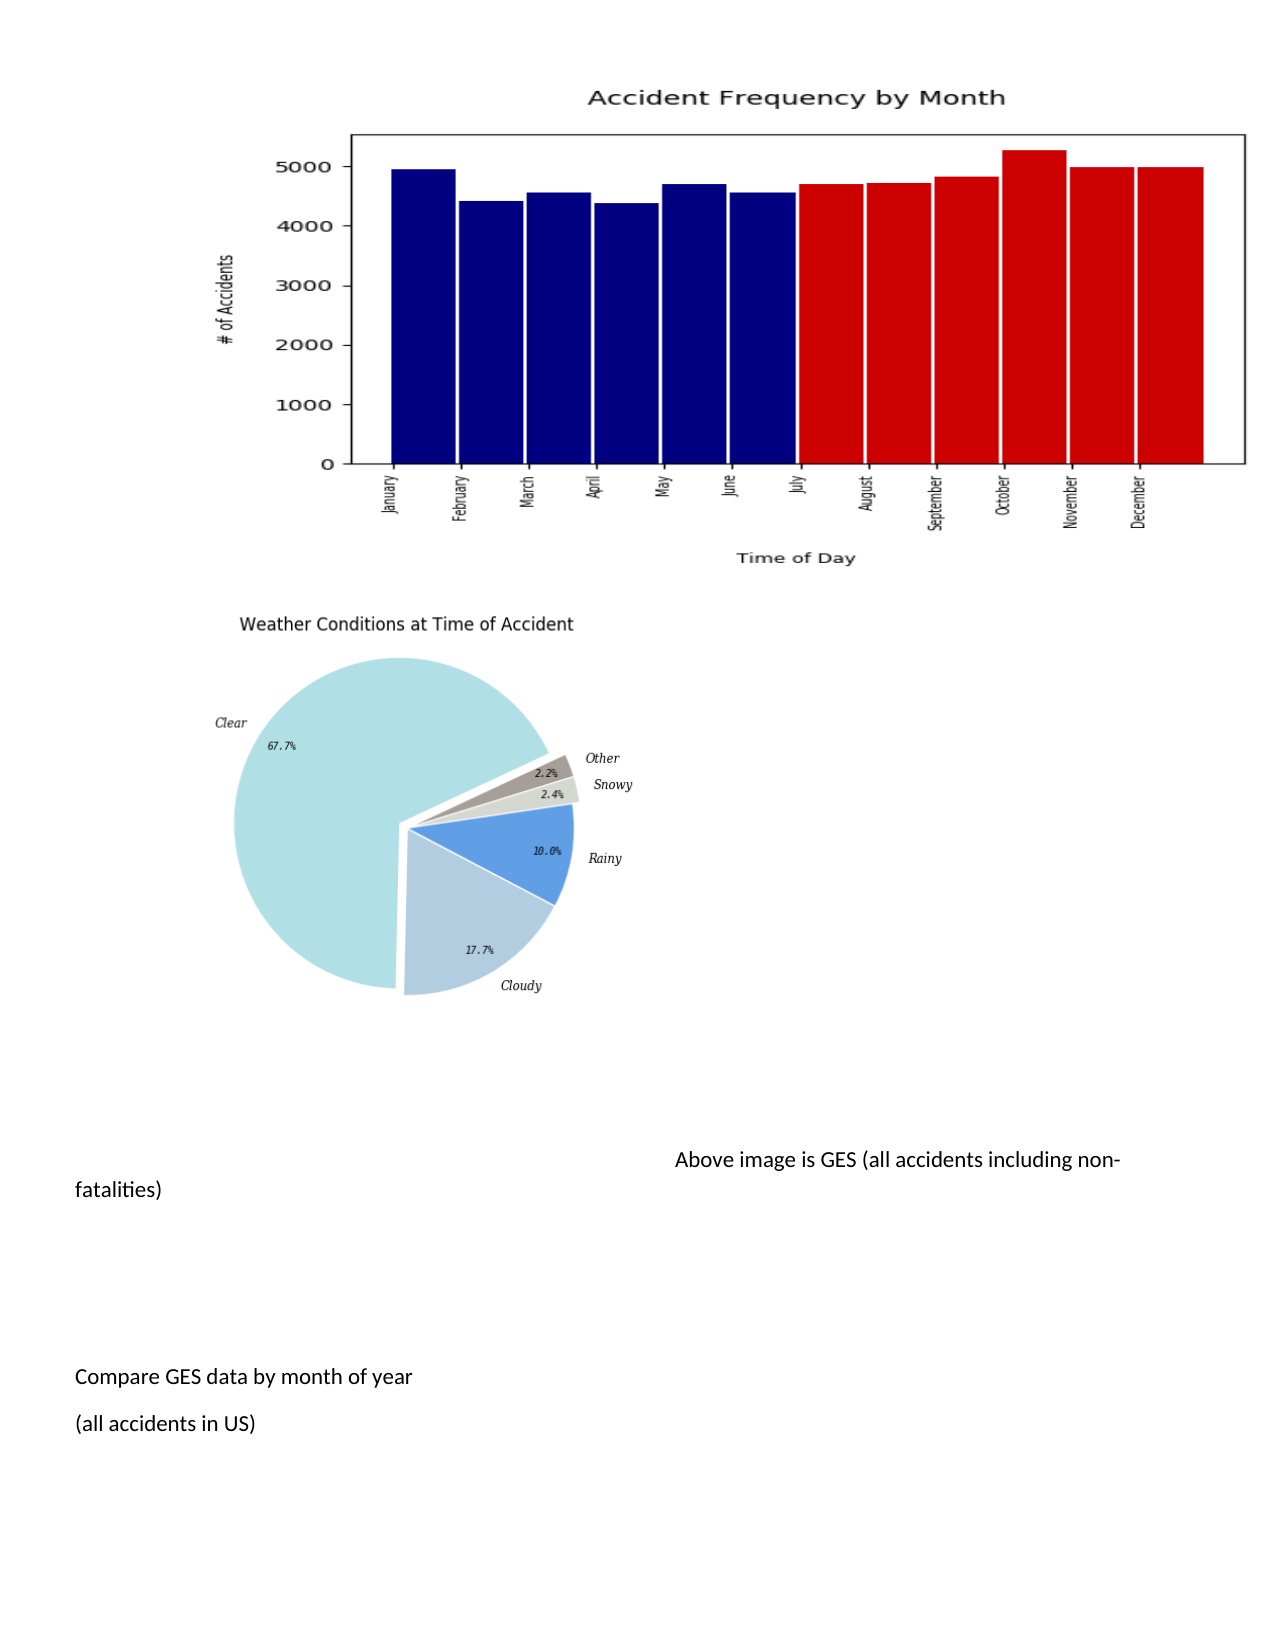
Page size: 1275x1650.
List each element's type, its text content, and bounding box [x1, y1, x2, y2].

text Compare GES data by month of year [75, 1362, 1200, 1391]
text (all accidents in US) [75, 1409, 1200, 1437]
text Above image is GES (all accidents including non-fatalities) [75, 1114, 1200, 1203]
picture [75, 75, 1275, 1066]
